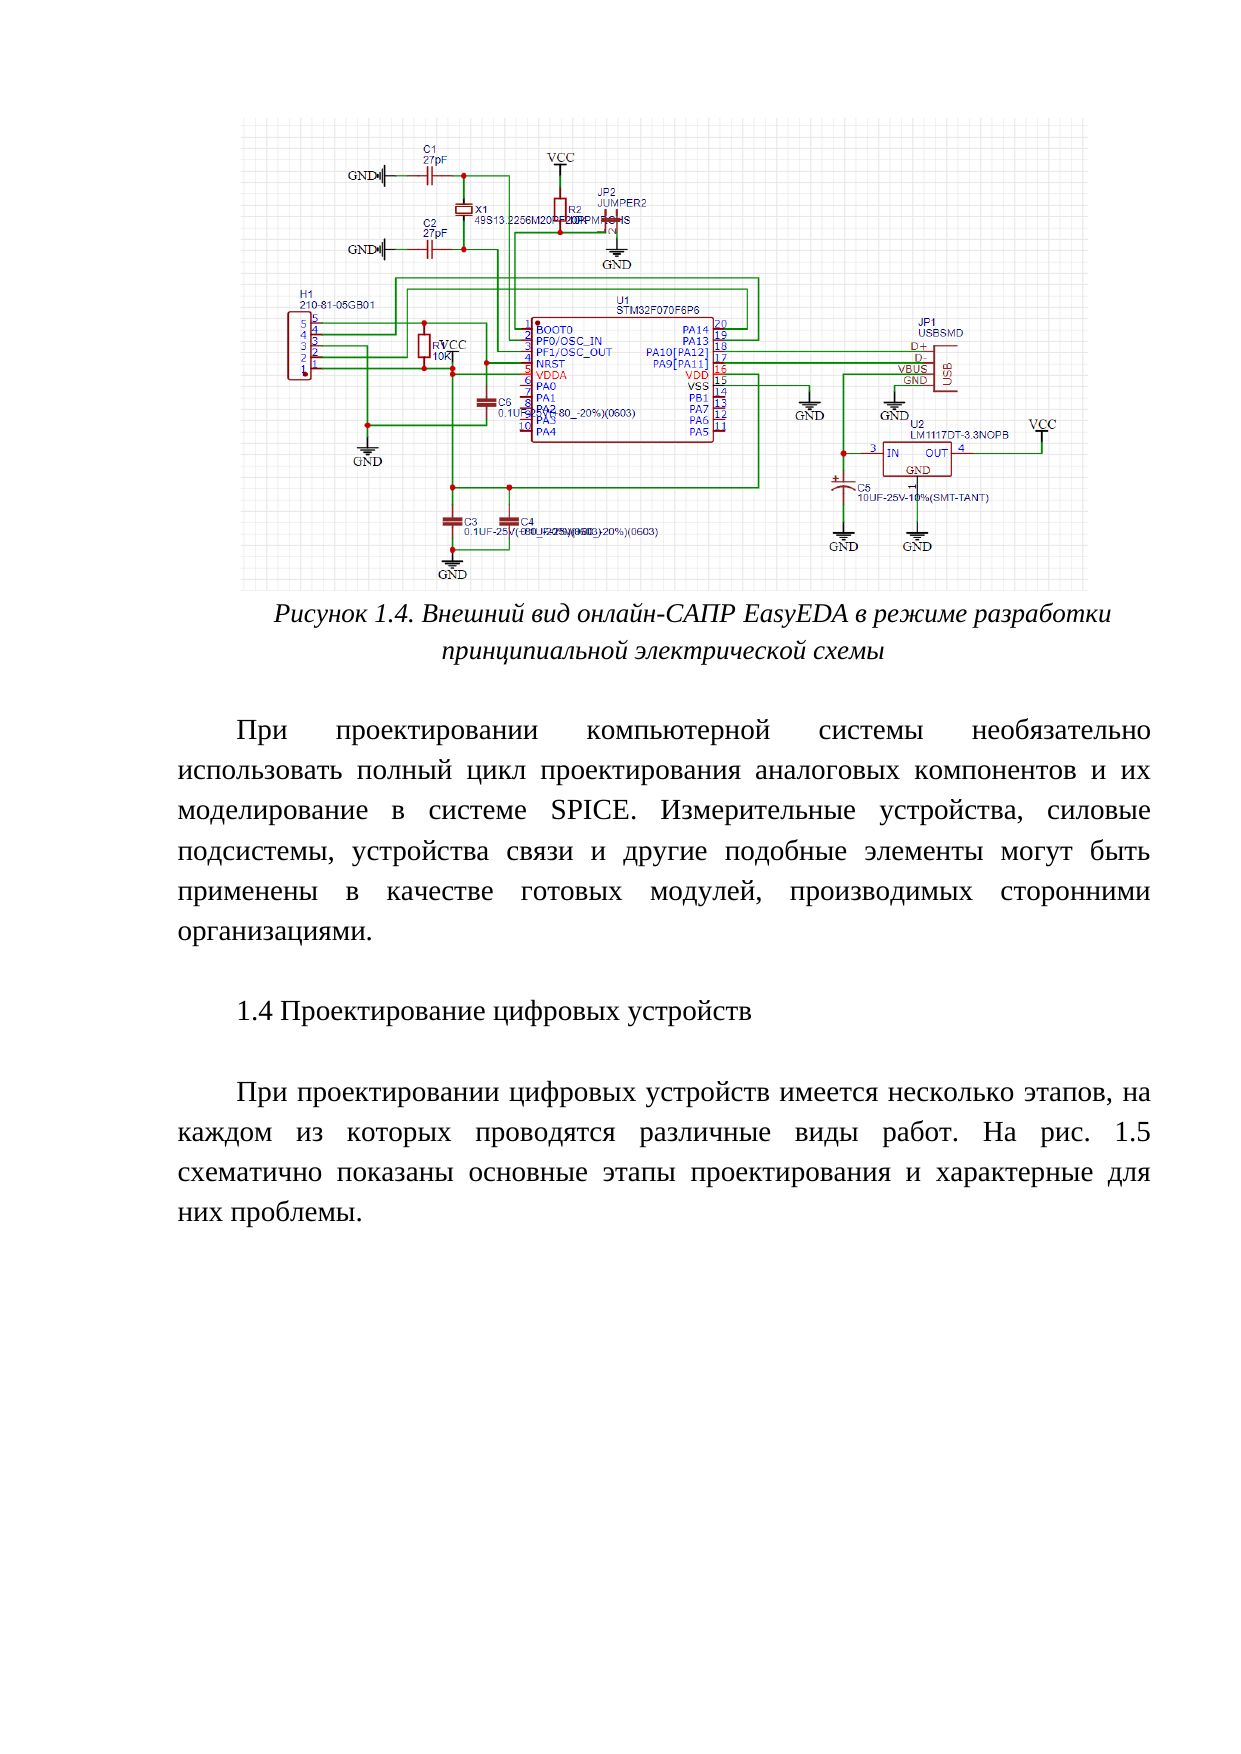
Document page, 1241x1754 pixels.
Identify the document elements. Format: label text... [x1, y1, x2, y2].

text При проектировании цифровых устройств имеется несколько этапов, на каждом из которых проводятся различные виды работ. На рис. 1.5 схематично показаны основные этапы проектирования и характерные для них проблемы. [177, 1074, 1152, 1228]
picture [240, 118, 1089, 591]
text Рисунок 1.4. Внешний вид онлайн-САПР EasyEDA в режиме разработки принципиальной электрической схемы [177, 597, 1152, 666]
text 1.4 Проектирование цифровых устройств [236, 993, 1152, 1027]
text При проектировании компьютерной системы необязательно использовать полный цикл проектирования аналоговых компонентов и их моделирование в системе SPICE. Измерительные устройства, силовые подсистемы, устройства связи и другие подобные элементы могут быть применены в качестве готовых модулей, производимых сторонними организациями. [177, 712, 1152, 947]
